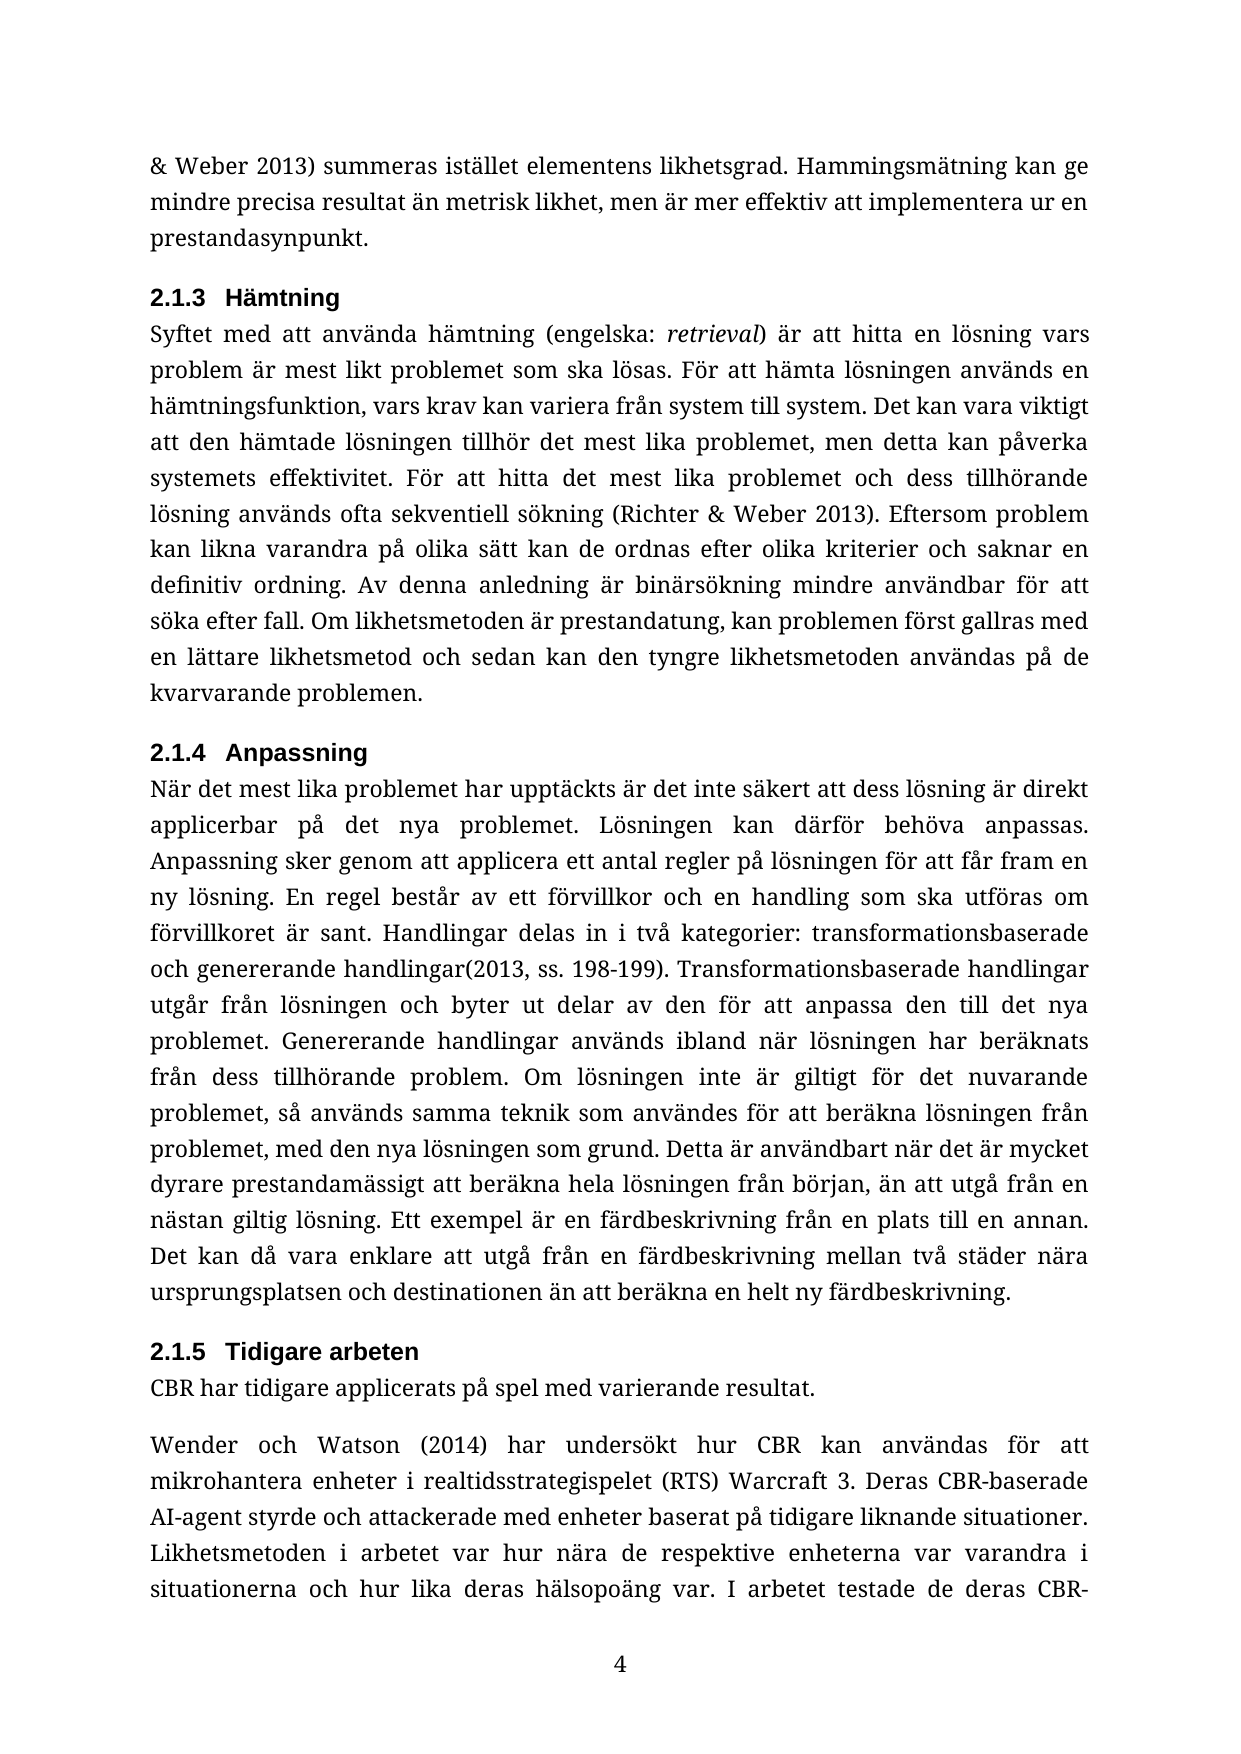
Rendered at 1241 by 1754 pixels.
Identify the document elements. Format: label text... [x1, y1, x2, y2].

subtitle Tidigare arbeten [150, 1337, 1090, 1366]
text CBR har tidigare applicerats på spel med varierande resultat. [150, 1372, 1090, 1403]
text När det mest lika problemet har upptäckts är det inte säkert att dess lösning är direkt applicerbar på det nya problemet. Lösningen kan därför behöva anpassas. Anpassning sker genom att applicera ett antal regler på lösningen för att får fram en ny lösning. En regel består av ett förvillkor och en handling som ska utföras om förvillkoret är sant. Handlingar delas in i två kategorier: transformationsbaserade och genererande handlingar(2013, ss. 198-199). Transformationsbaserade handlingar utgår från lösningen och byter ut delar av den för att anpassa den till det nya problemet. Genererande handlingar används ibland när lösningen har beräknats från dess tillhörande problem. Om lösningen inte är giltigt för det nuvarande problemet, så används samma teknik som användes för att beräkna lösningen från problemet, med den nya lösningen som grund. Detta är användbart när det är mycket dyrare prestandamässigt att beräkna hela lösningen från början, än att utgå från en nästan giltig lösning. Ett exempel är en färdbeskrivning från en plats till en annan. Det kan då vara enklare att utgå från en färdbeskrivning mellan två städer nära ursprungsplatsen och destinationen än att beräkna en helt ny färdbeskrivning. [150, 773, 1090, 1307]
subtitle Anpassning [150, 738, 1090, 767]
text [150, 1429, 1090, 1604]
subtitle Hämtning [150, 283, 1090, 312]
text Syftet med att använda hämtning (engelska: retrieval) är att hitta en lösning vars problem är mest likt problemet som ska lösas. För att hämta lösningen används en hämtningsfunktion, vars krav kan variera från system till system. Det kan vara viktigt att den hämtade lösningen tillhör det mest lika problemet, men detta kan påverka systemets effektivitet. För att hitta det mest lika problemet och dess tillhörande lösning används ofta sekventiell sökning (Richter & Weber 2013). Eftersom problem kan likna varandra på olika sätt kan de ordnas efter olika kriterier och saknar en definitiv ordning. Av denna anledning är binärsökning mindre användbar för att söka efter fall. Om likhetsmetoden är prestandatung, kan problemen först gallras med en lättare likhetsmetod och sedan kan den tyngre likhetsmetoden användas på de kvarvarande problemen. [150, 318, 1090, 708]
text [150, 150, 1090, 253]
